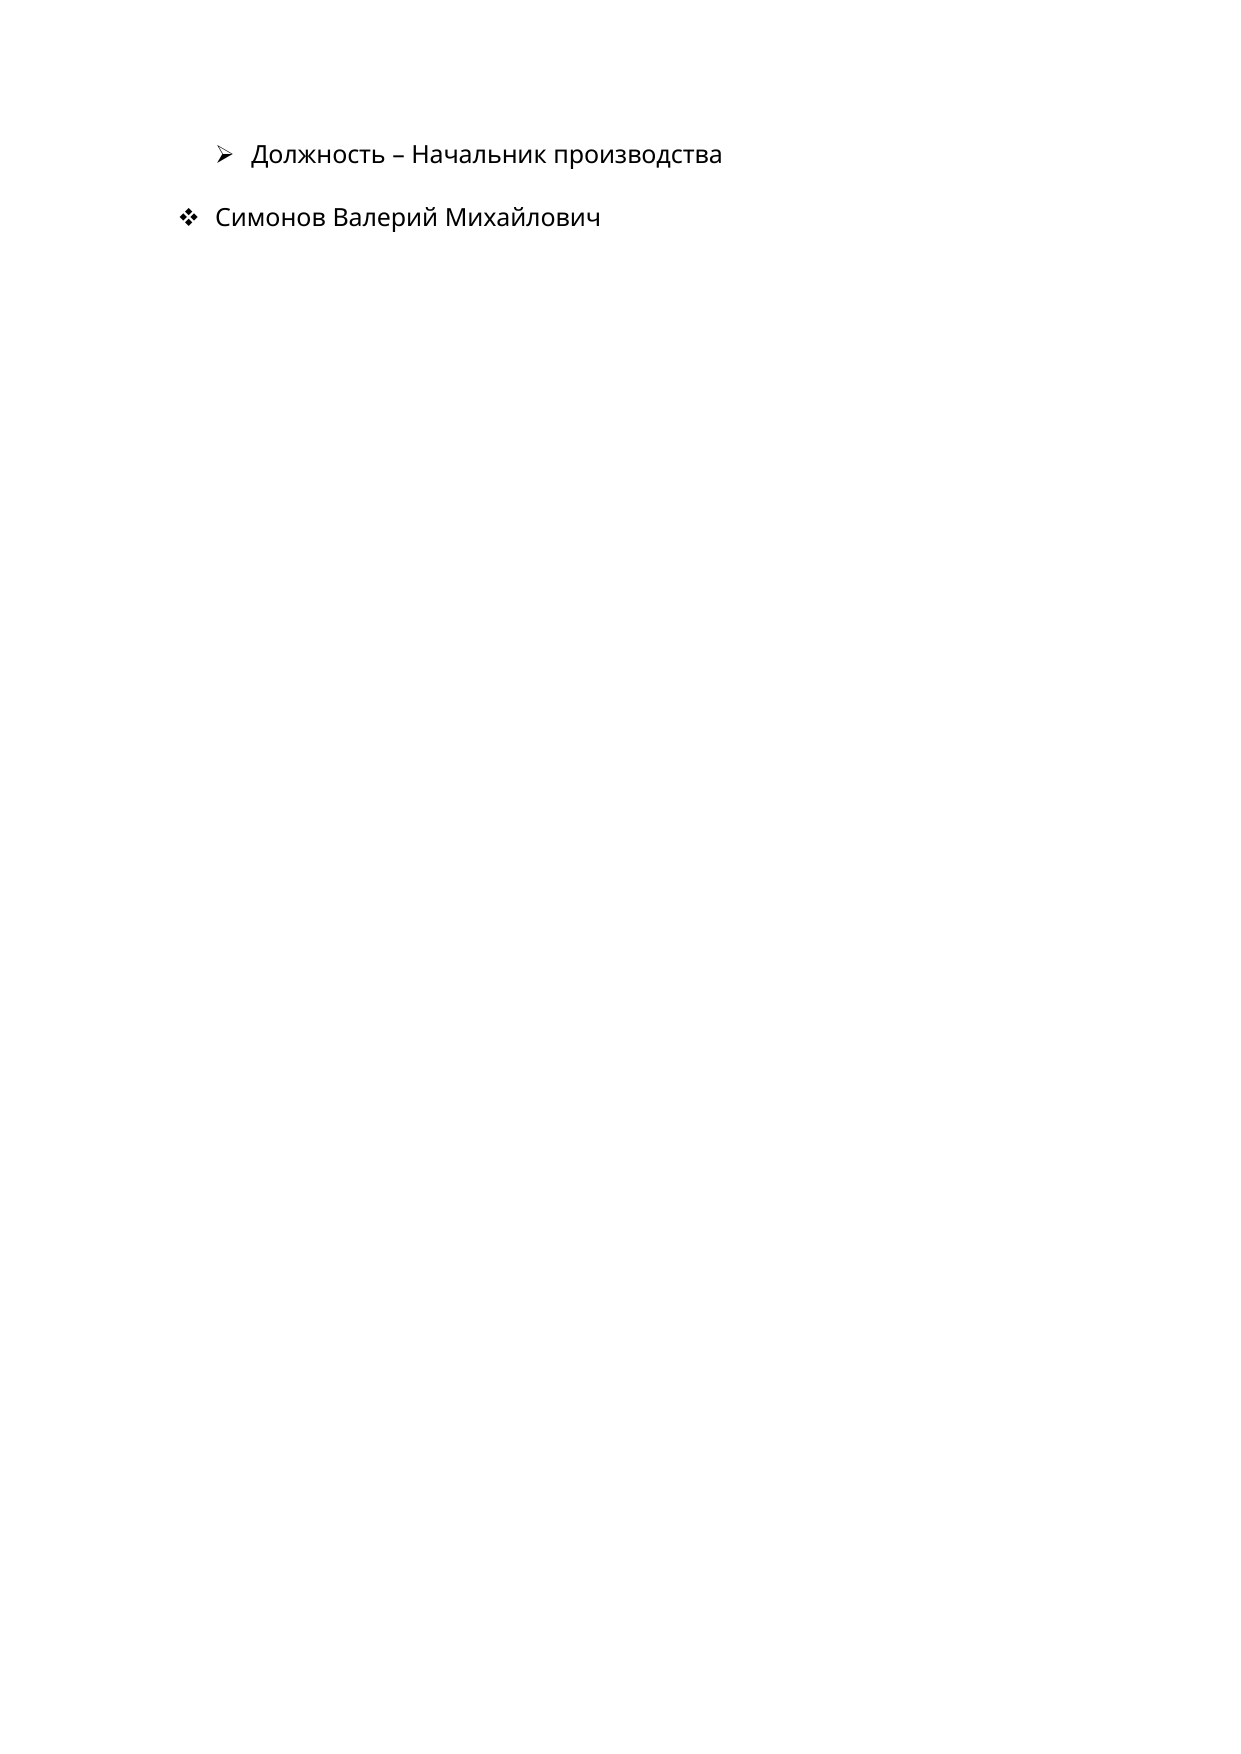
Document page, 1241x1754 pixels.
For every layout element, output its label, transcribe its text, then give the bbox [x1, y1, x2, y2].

list Симонов Валерий Михайлович [177, 199, 1163, 233]
list Должность – Начальник производства [215, 137, 1163, 171]
